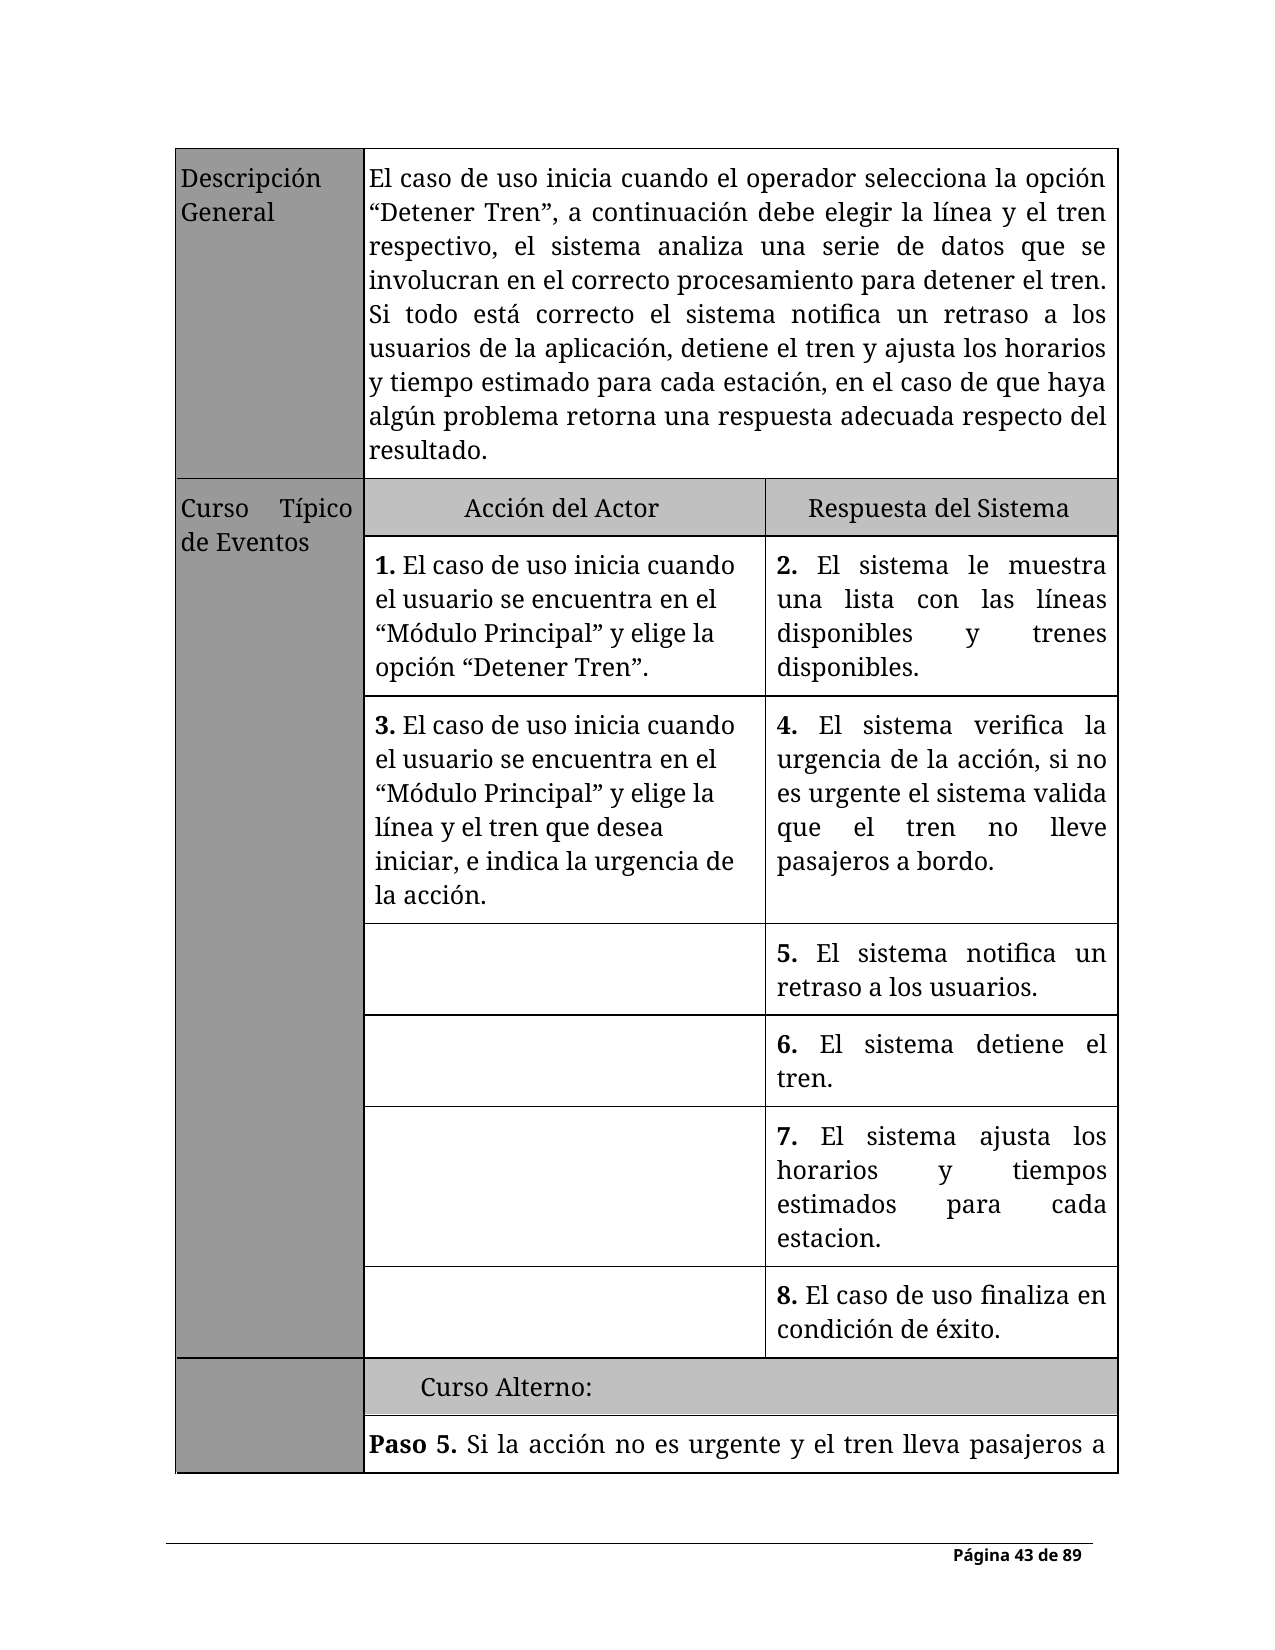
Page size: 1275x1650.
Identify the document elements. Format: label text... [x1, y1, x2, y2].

table_cell 8. El caso de uso finaliza en condición de éxito. [766, 1267, 1117, 1357]
table_cell [365, 1016, 765, 1106]
table_cell [365, 924, 765, 1014]
table_cell 1. El caso de uso inicia cuando el usuario se encuentra en el “Módulo Principal” y elige la opción “Detener Tren”. [365, 537, 765, 695]
table_cell Curso Típico de Eventos [176, 479, 363, 1357]
table_cell 7. El sistema ajusta los horarios y tiempos estimados para cada estacion. [766, 1107, 1117, 1266]
table_cell Curso Alterno: [365, 1359, 1117, 1414]
table_cell 5. El sistema notifica un retraso a los usuarios. [766, 924, 1117, 1014]
table_cell Respuesta del Sistema [766, 479, 1117, 535]
table_cell 3. El caso de uso inicia cuando el usuario se encuentra en el “Módulo Principal” y elige la línea y el tren que desea iniciar, e indica la urgencia de la acción. [365, 697, 765, 923]
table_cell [365, 1416, 1117, 1472]
table_cell [365, 1107, 765, 1266]
table_cell Acción del Actor [365, 479, 765, 535]
table_cell 4. El sistema verifica la urgencia de la acción, si no es urgente el sistema valida que el tren no lleve pasajeros a bordo. [766, 697, 1117, 923]
table_cell El caso de uso inicia cuando el operador selecciona la opción “Detener Tren”, a continuación debe elegir la línea y el tren respectivo, el sistema analiza una serie de datos que se involucran en el correcto procesamiento para detener el tren. Si todo está correcto el sistema notifica un retraso a los usuarios de la aplicación, detiene el tren y ajusta los horarios y tiempo estimado para cada estación, en el caso de que haya algún problema retorna una respuesta adecuada respecto del resultado. [365, 149, 1117, 478]
table_cell Descripción General [176, 149, 363, 478]
table_cell [176, 1358, 363, 1472]
table_cell [365, 1267, 765, 1357]
table_cell 6. El sistema detiene el tren. [766, 1016, 1117, 1106]
table_cell 2. El sistema le muestra una lista con las líneas disponibles y trenes disponibles. [766, 537, 1117, 695]
